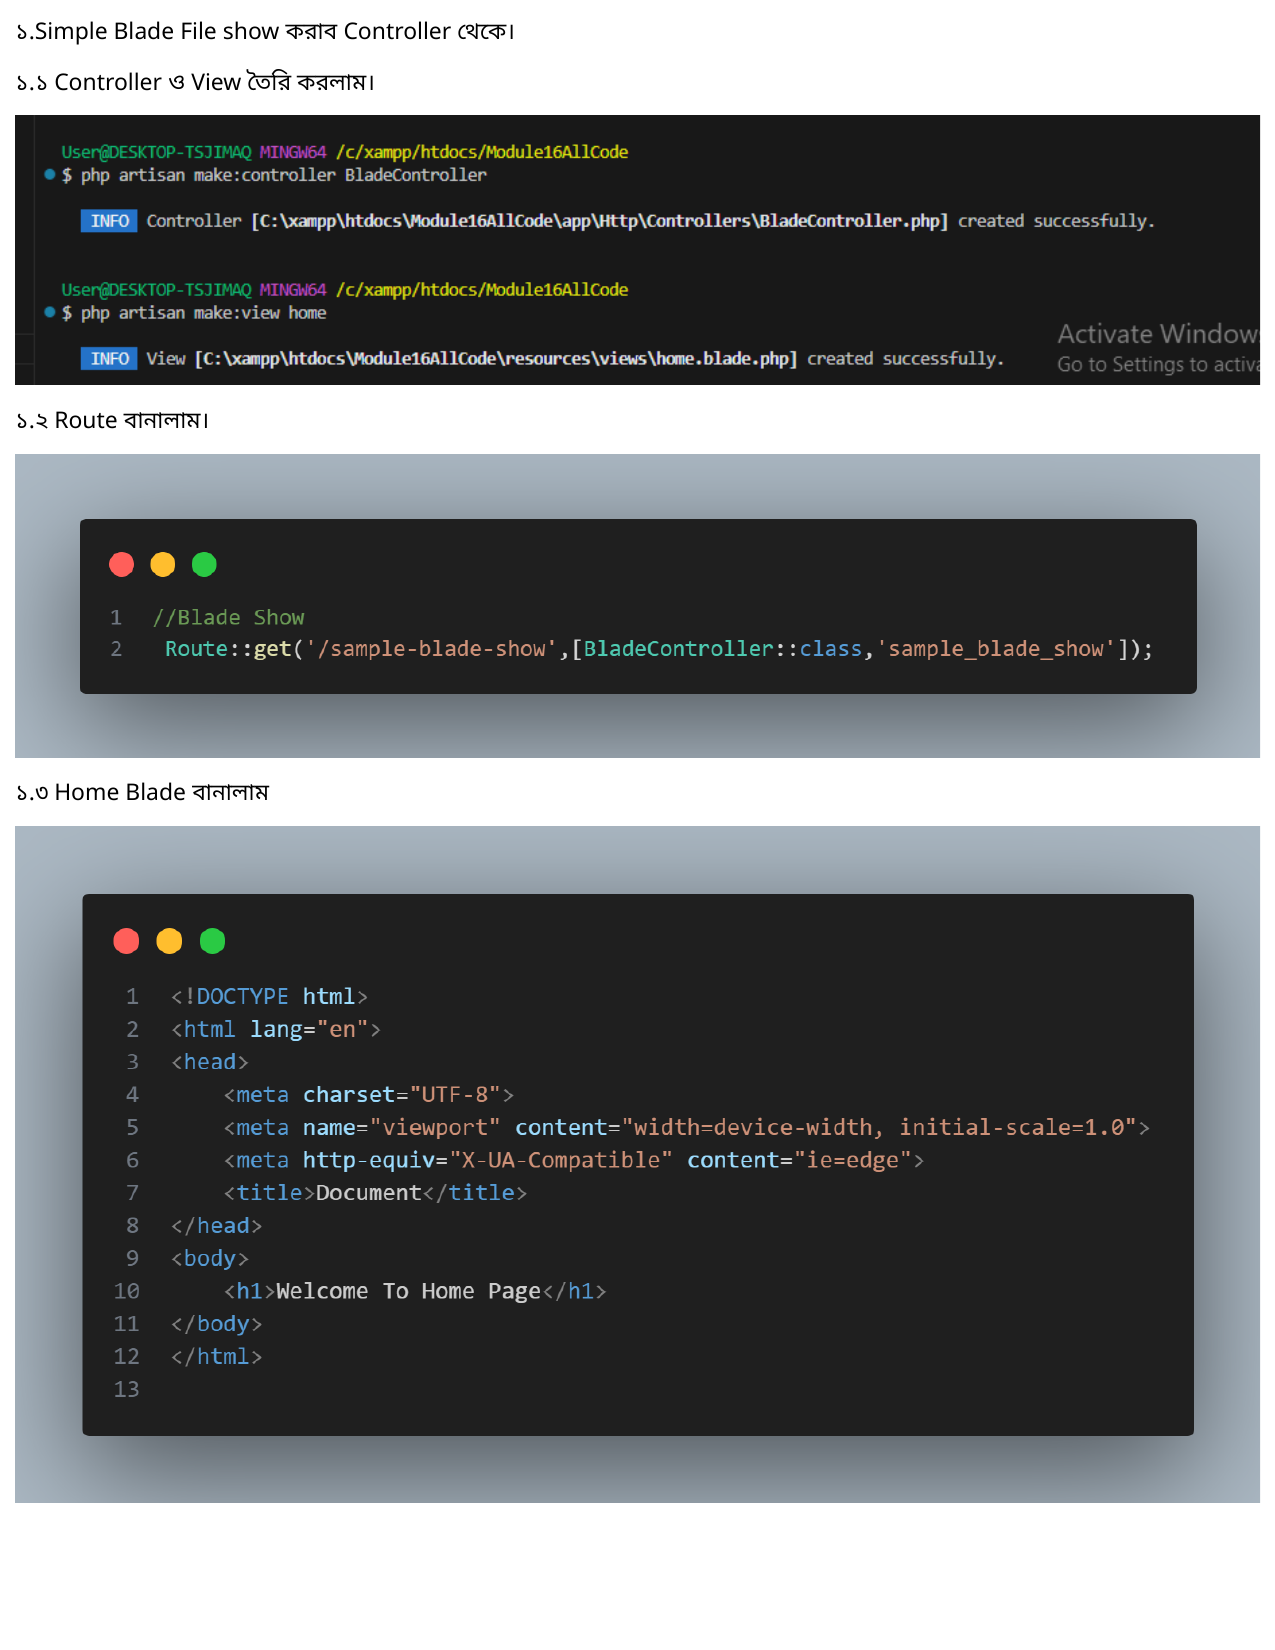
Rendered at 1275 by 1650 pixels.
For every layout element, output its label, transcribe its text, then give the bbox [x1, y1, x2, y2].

picture [15, 454, 1261, 758]
picture [15, 826, 1261, 1503]
text ১.১ Controller ও View তৈরি করলাম। [15, 65, 1260, 97]
picture [15, 115, 1261, 385]
text ১.২ Route বানালাম। [15, 404, 1260, 435]
text ১.Simple Blade File show করাব Controller থেকে। [15, 15, 1260, 46]
text ১.৩ Home Blade বানালাম [15, 776, 1260, 807]
